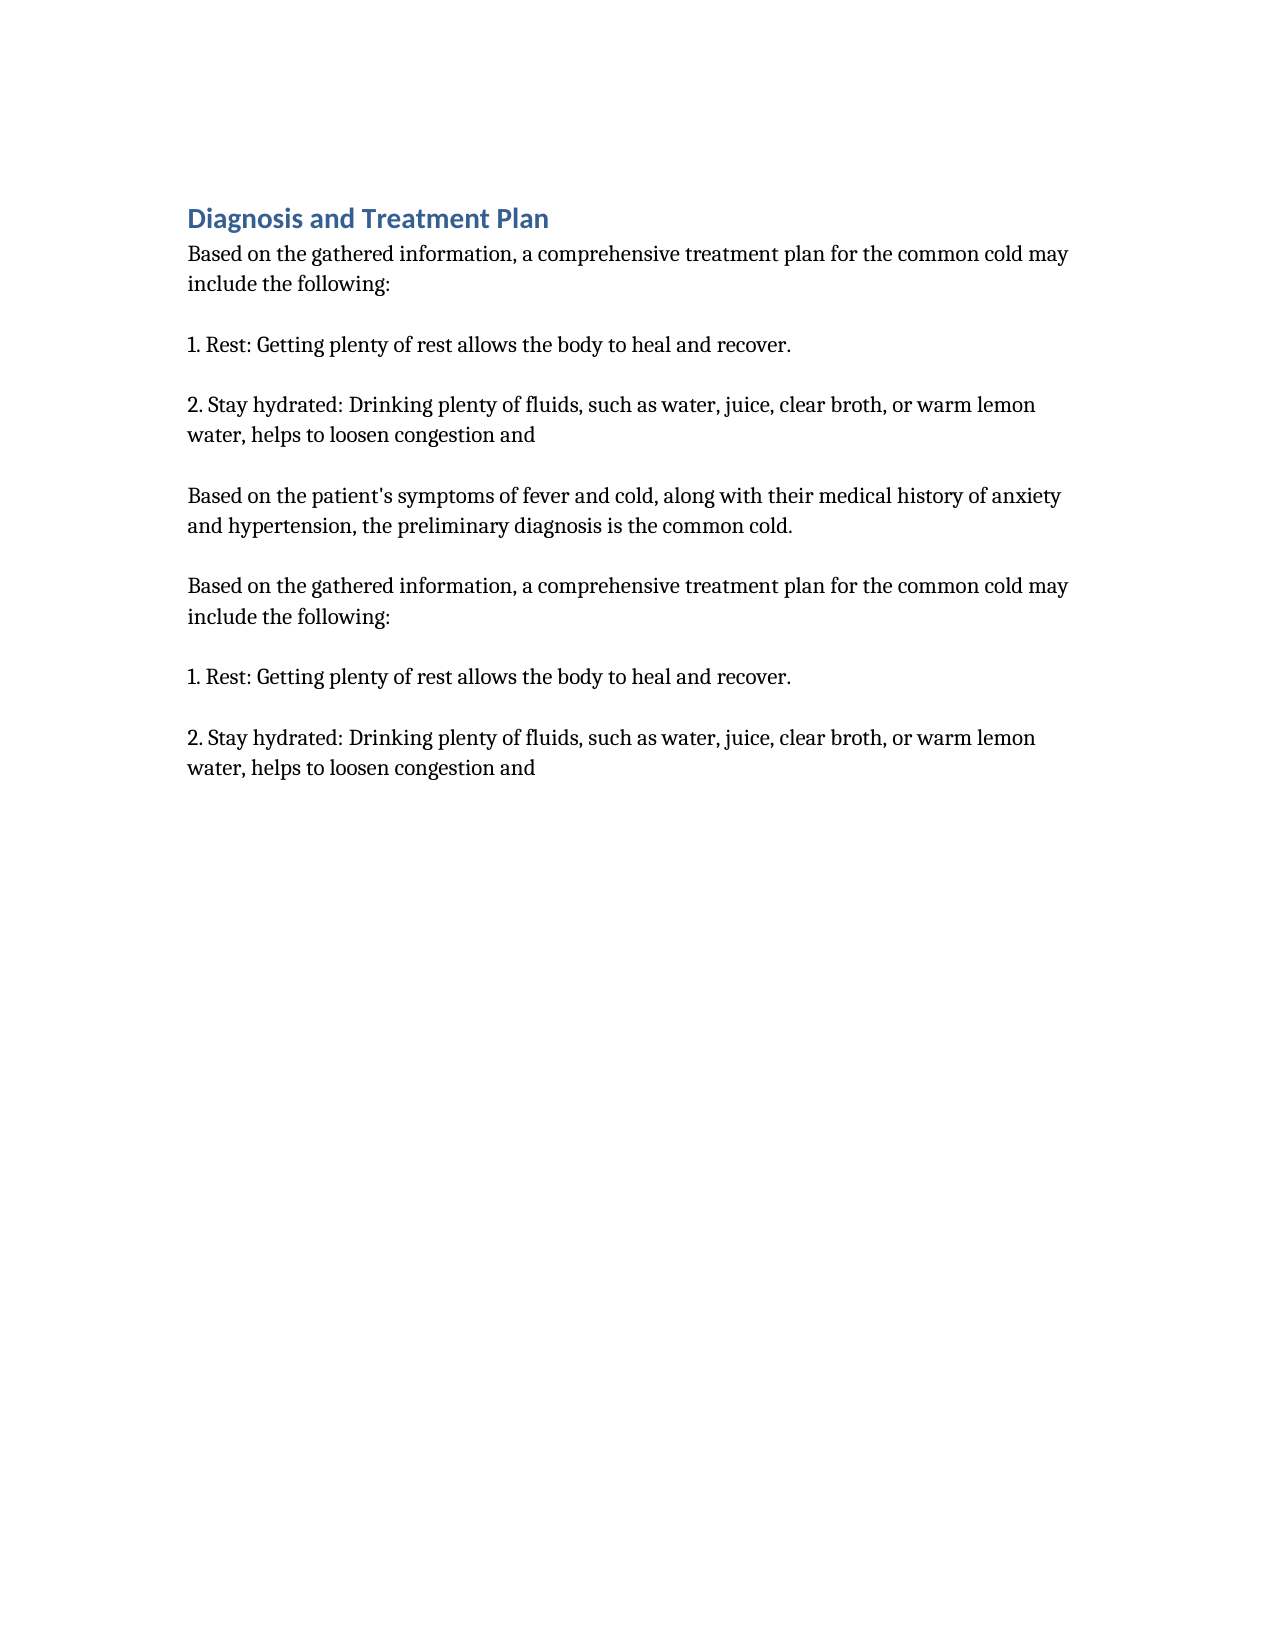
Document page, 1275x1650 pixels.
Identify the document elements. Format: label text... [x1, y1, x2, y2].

subtitle Diagnosis and Treatment Plan [187, 200, 1087, 236]
text Based on the gathered information, a comprehensive treatment plan for the common cold may include the following: 1. Rest: Getting plenty of rest allows the body to heal and recover. 2. Stay hydrated: Drinking plenty of fluids, such as water, juice, clear broth, or warm lemon water, helps to loosen congestion and Based on the patient's symptoms of fever and cold, along with their medical history of anxiety and hypertension, the preliminary diagnosis is the common cold. Based on the gathered information, a comprehensive treatment plan for the common cold may include the following: 1. Rest: Getting plenty of rest allows the body to heal and recover. 2. Stay hydrated: Drinking plenty of fluids, such as water, juice, clear broth, or warm lemon water, helps to loosen congestion and [187, 241, 1087, 841]
